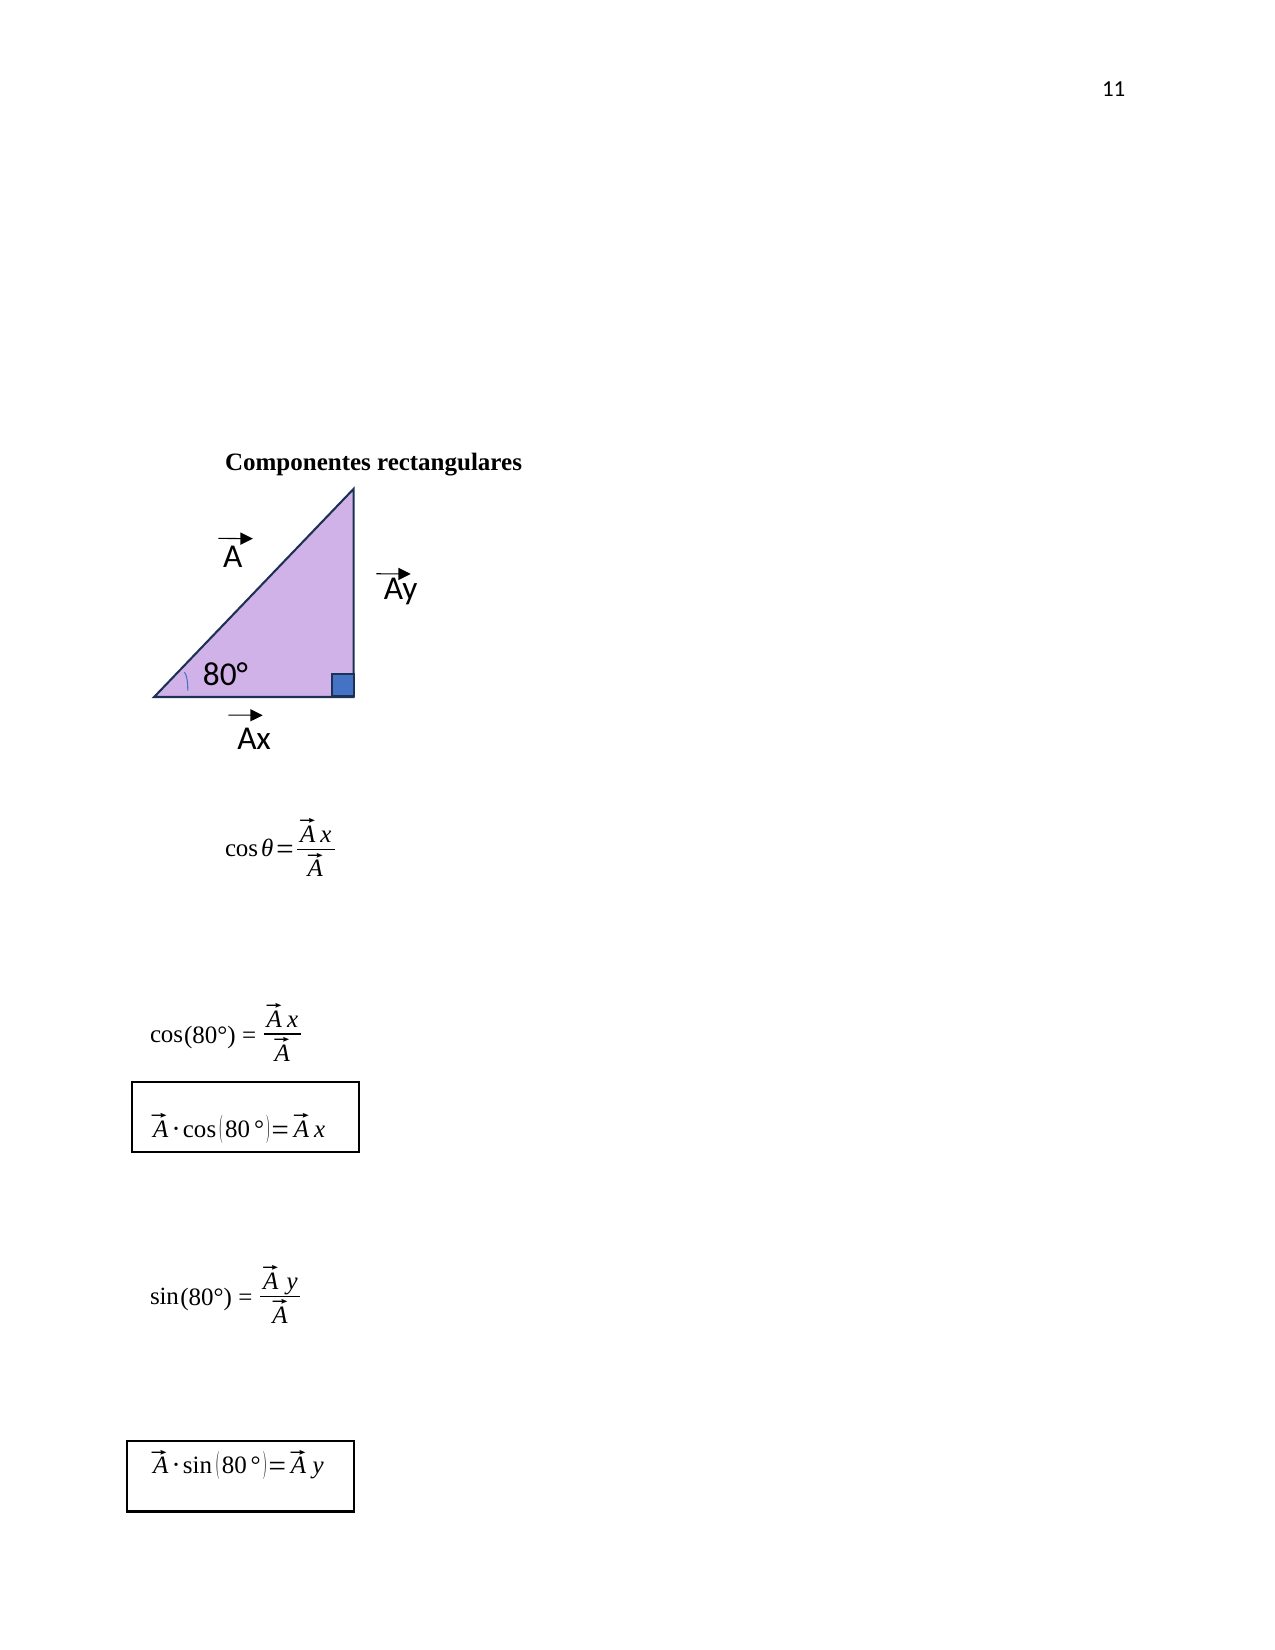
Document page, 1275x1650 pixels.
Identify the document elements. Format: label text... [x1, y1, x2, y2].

text Componentes rectangulares [150, 447, 1125, 475]
text (80°) = [150, 1002, 1125, 1067]
text (80°) = [150, 1264, 1125, 1329]
